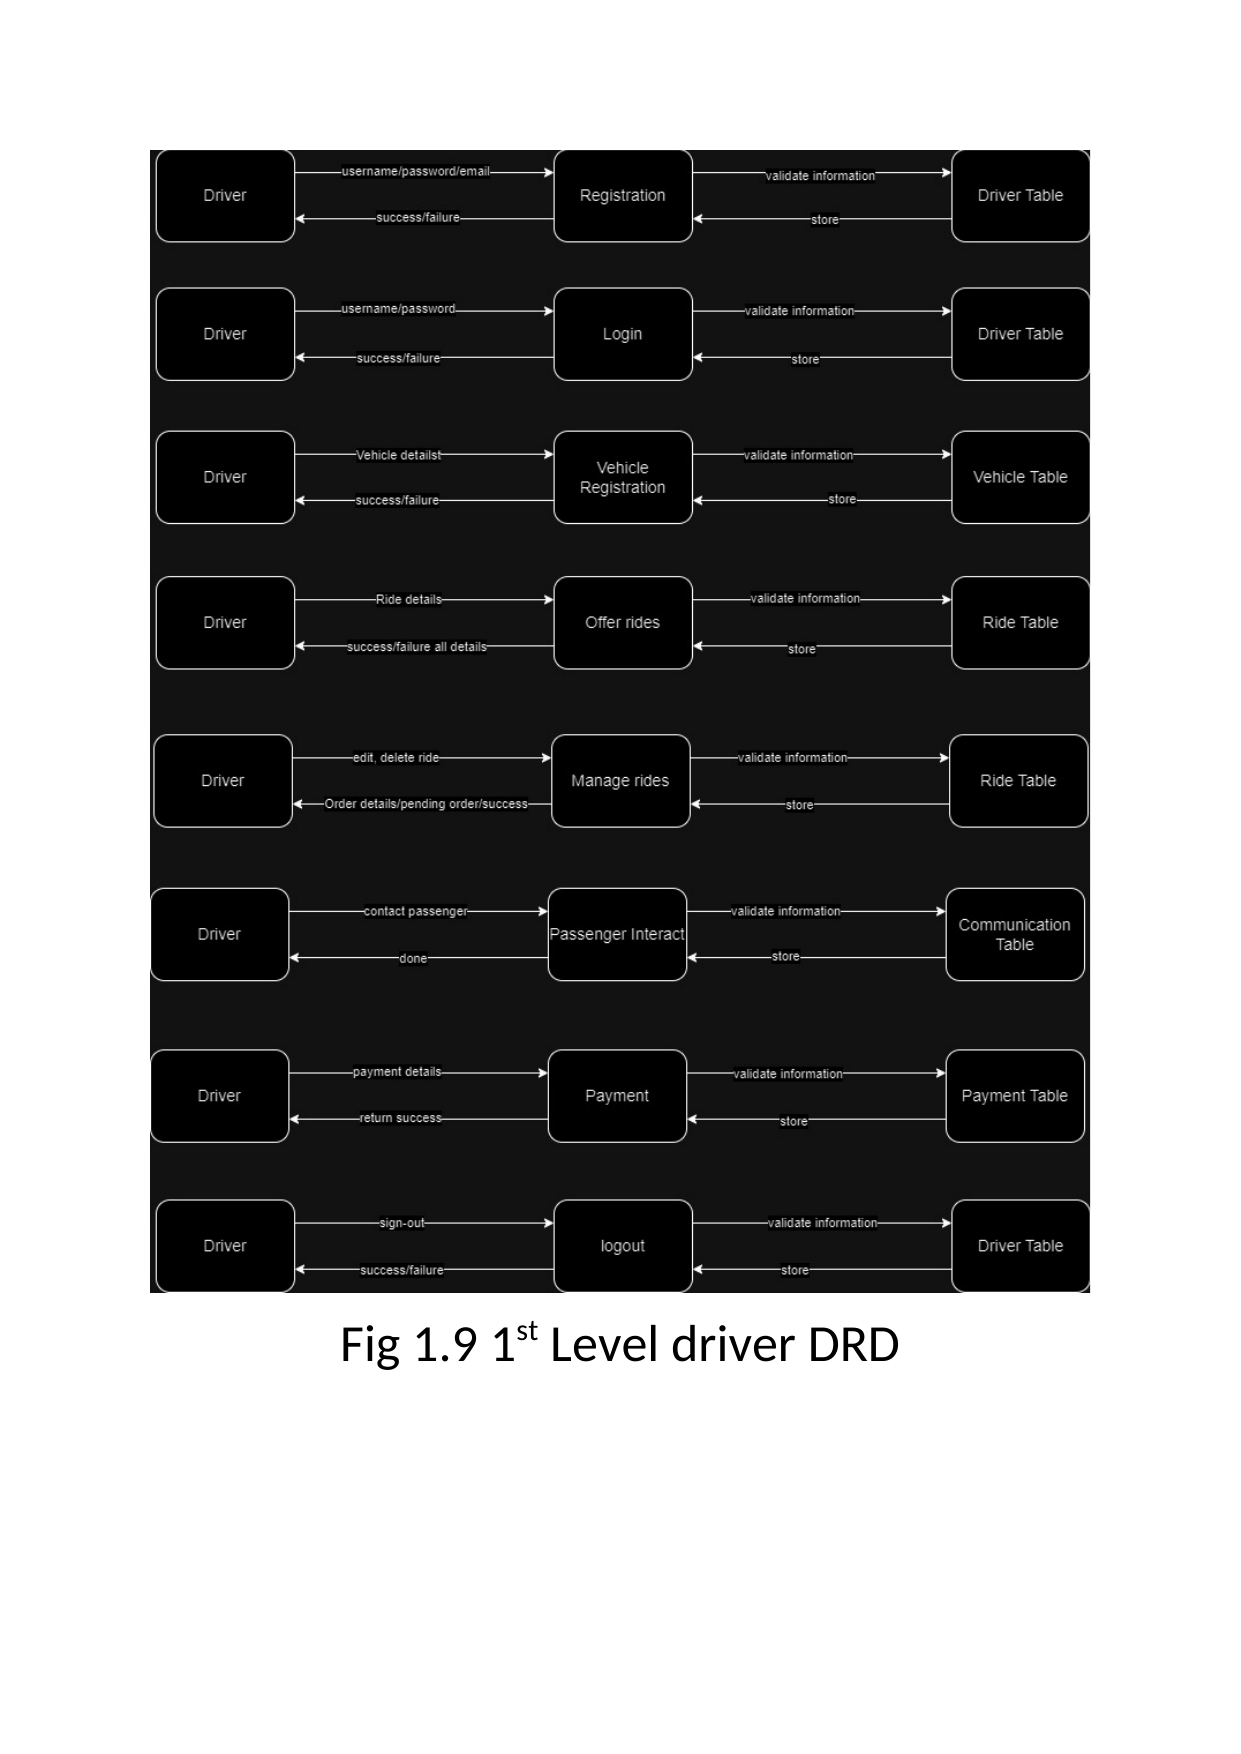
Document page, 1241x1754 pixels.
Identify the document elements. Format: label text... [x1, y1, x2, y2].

picture [150, 150, 1091, 1293]
text Fig 1.9 1st Level driver DRD [150, 1311, 1090, 1375]
